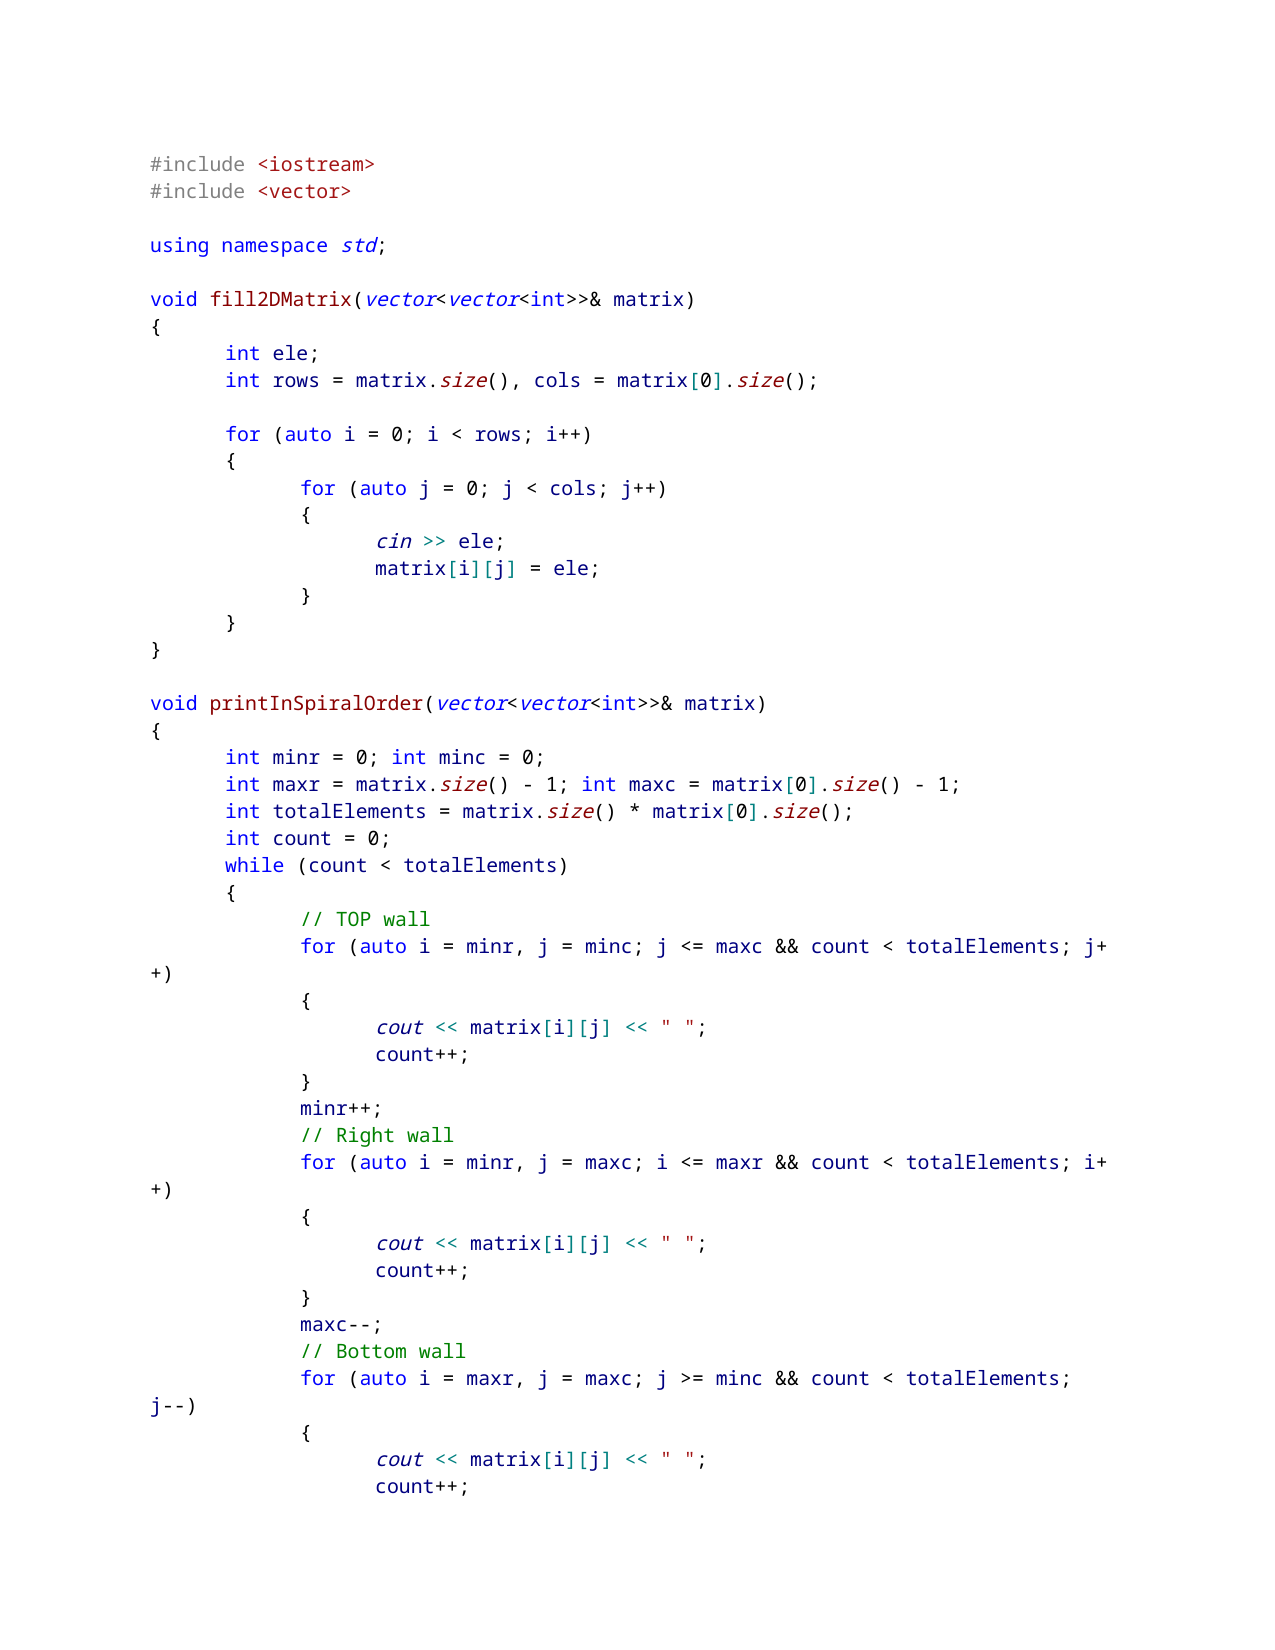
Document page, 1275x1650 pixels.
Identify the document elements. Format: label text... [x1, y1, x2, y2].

text #include <vector> [150, 177, 1125, 204]
text int minr = 0; int minc = 0; [150, 743, 1125, 771]
text for (auto i = maxr, j = maxc; j >= minc && count < totalElements; j--) [150, 1364, 1125, 1418]
text // TOP wall [150, 905, 1125, 932]
text for (auto i = 0; i < rows; i++) [150, 420, 1125, 447]
text minr++; [150, 1094, 1125, 1121]
text for (auto j = 0; j < cols; j++) [150, 474, 1125, 501]
text cout << matrix[i][j] << " "; [150, 1013, 1125, 1040]
text #include <iostream> [150, 150, 1125, 177]
text } [150, 582, 1125, 609]
text { [150, 717, 1125, 743]
text cin >> ele; [150, 528, 1125, 555]
text int ele; [150, 339, 1125, 366]
text int rows = matrix.size(), cols = matrix[0].size(); [150, 366, 1125, 393]
text // Bottom wall [150, 1337, 1125, 1364]
text { [150, 501, 1125, 528]
text cout << matrix[i][j] << " "; [150, 1229, 1125, 1256]
text for (auto i = minr, j = maxc; i <= maxr && count < totalElements; i++) [150, 1148, 1125, 1202]
text int maxr = matrix.size() - 1; int maxc = matrix[0].size() - 1; [150, 771, 1125, 797]
text { [150, 1202, 1125, 1229]
text { [150, 986, 1125, 1013]
text void fill2DMatrix(vector<vector<int>>& matrix) [150, 285, 1125, 312]
text maxc--; [150, 1310, 1125, 1337]
text { [150, 447, 1125, 474]
text count++; [150, 1040, 1125, 1067]
text count++; [150, 1472, 1125, 1499]
text // Right wall [150, 1121, 1125, 1148]
text { [150, 1418, 1125, 1445]
text } [150, 636, 1125, 663]
text matrix[i][j] = ele; [150, 555, 1125, 582]
text while (count < totalElements) [150, 851, 1125, 878]
text int totalElements = matrix.size() * matrix[0].size(); [150, 797, 1125, 824]
text int count = 0; [150, 824, 1125, 851]
text { [150, 312, 1125, 339]
text } [150, 1283, 1125, 1310]
text void printInSpiralOrder(vector<vector<int>>& matrix) [150, 689, 1125, 717]
text for (auto i = minr, j = minc; j <= maxc && count < totalElements; j++) [150, 932, 1125, 986]
text count++; [150, 1256, 1125, 1283]
text using namespace std; [150, 231, 1125, 258]
text } [150, 1067, 1125, 1094]
text cout << matrix[i][j] << " "; [150, 1445, 1125, 1472]
text { [150, 878, 1125, 905]
text } [150, 609, 1125, 636]
